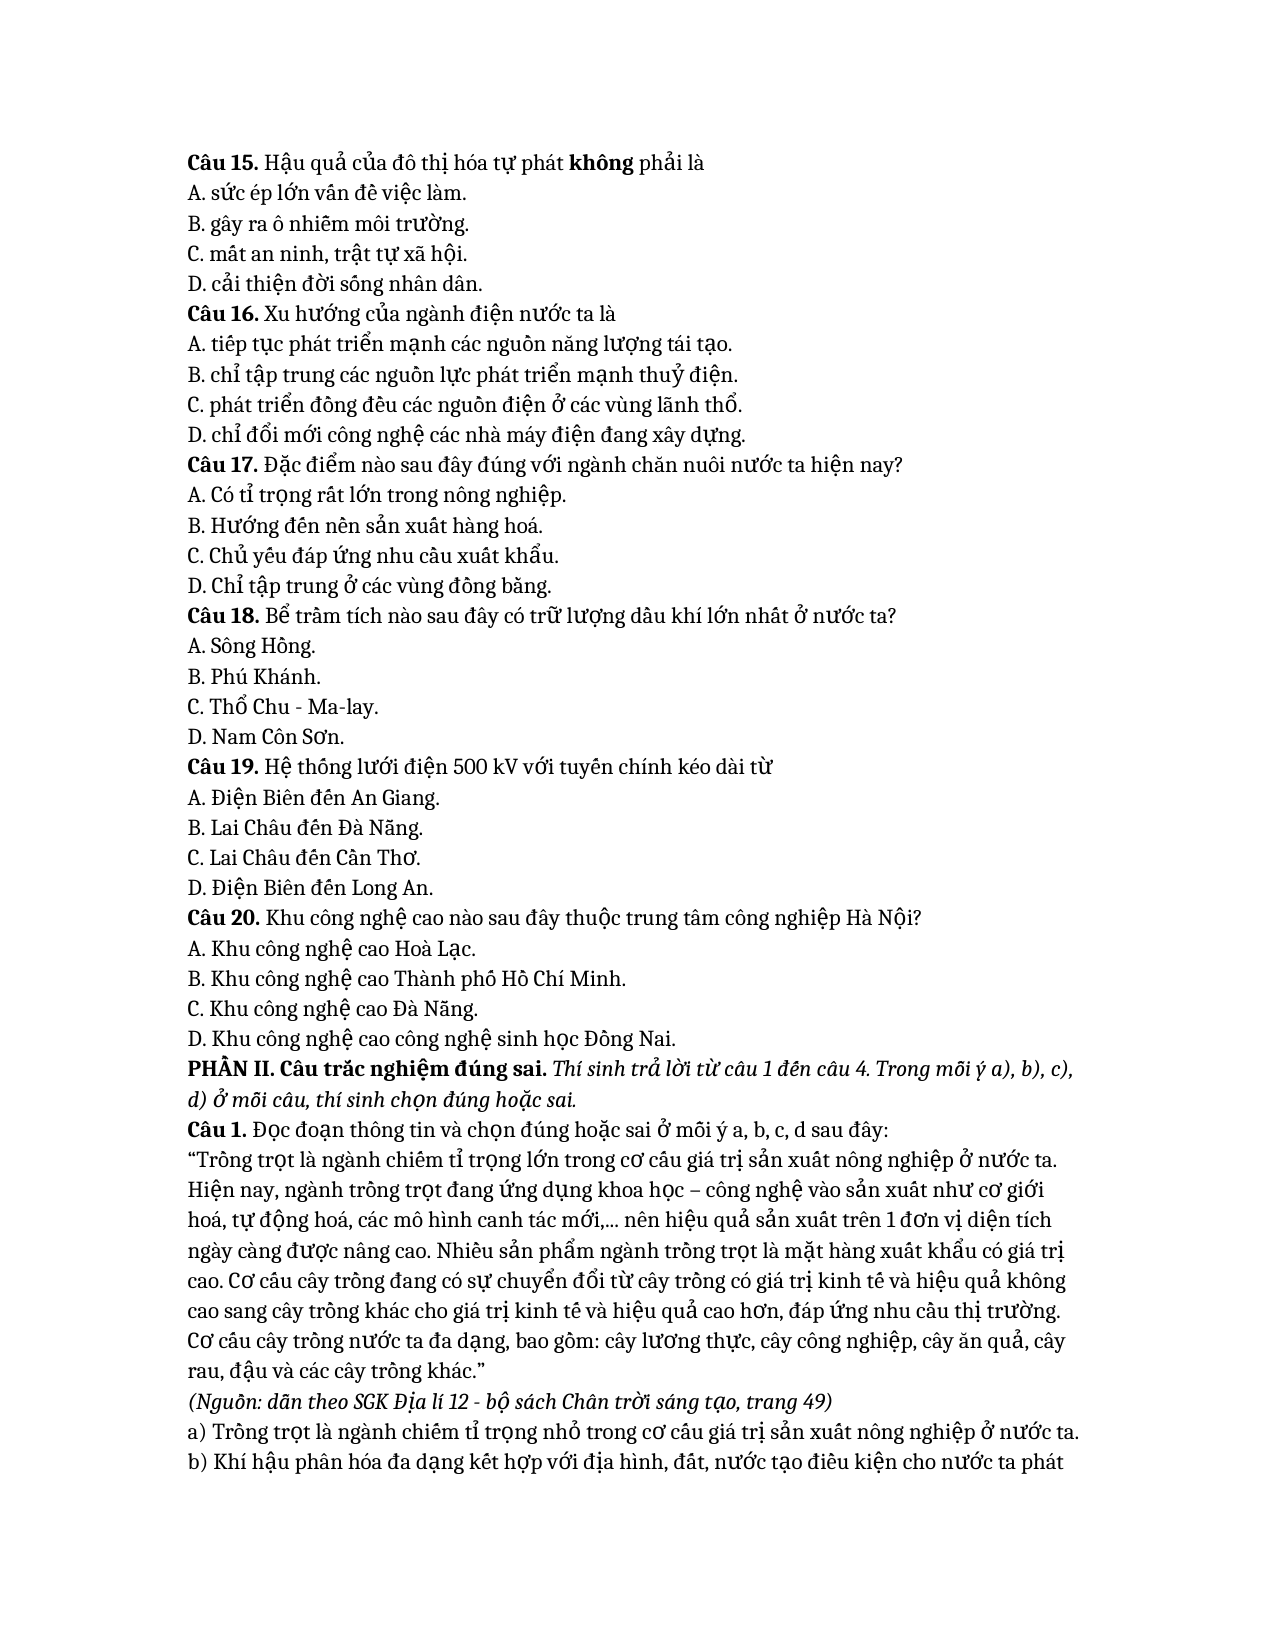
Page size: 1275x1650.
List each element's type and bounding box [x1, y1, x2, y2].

text [187, 150, 1087, 1475]
